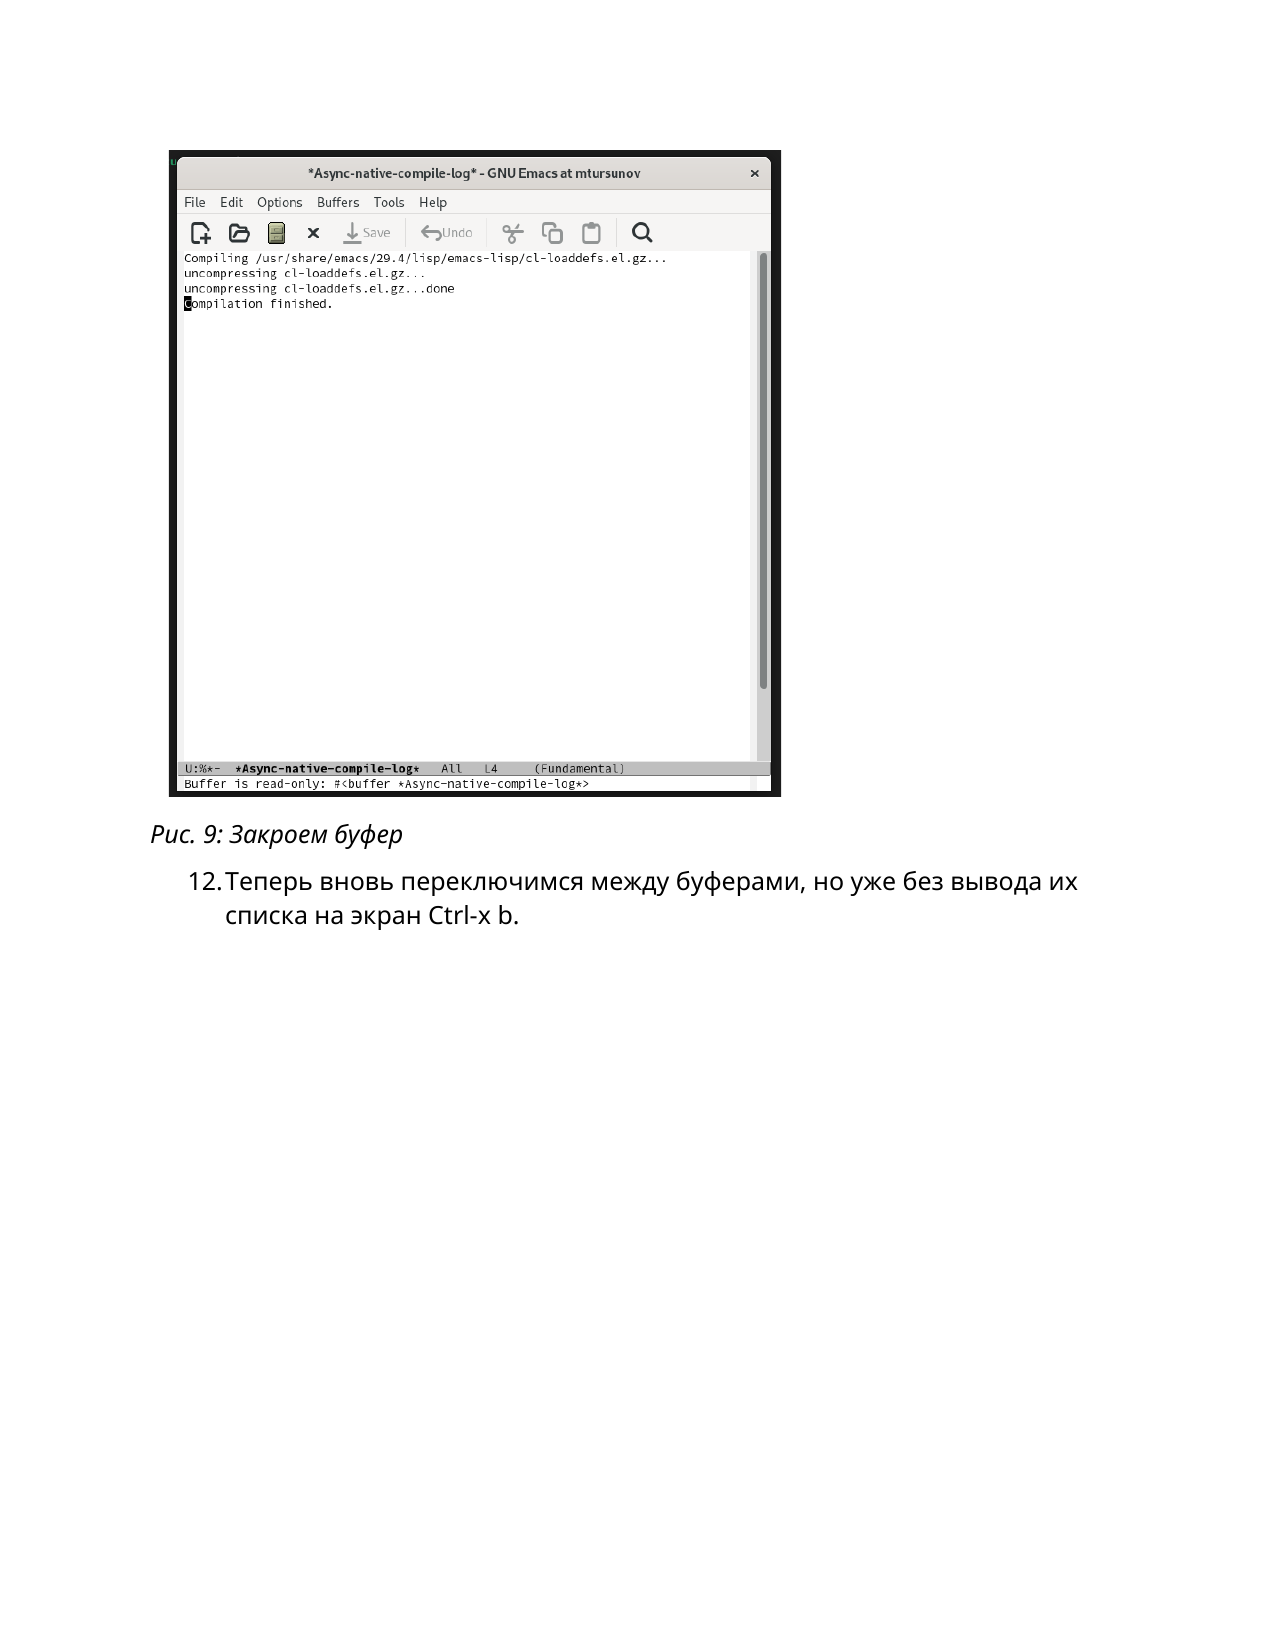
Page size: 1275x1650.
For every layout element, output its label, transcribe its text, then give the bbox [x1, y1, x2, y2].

picture [168, 150, 782, 797]
list Теперь вновь переключимся между буферами, но уже без вывода их списка на экран Ctrl-x b. [187, 863, 1125, 932]
text Рис. 9: Закроем буфер [150, 817, 1125, 851]
